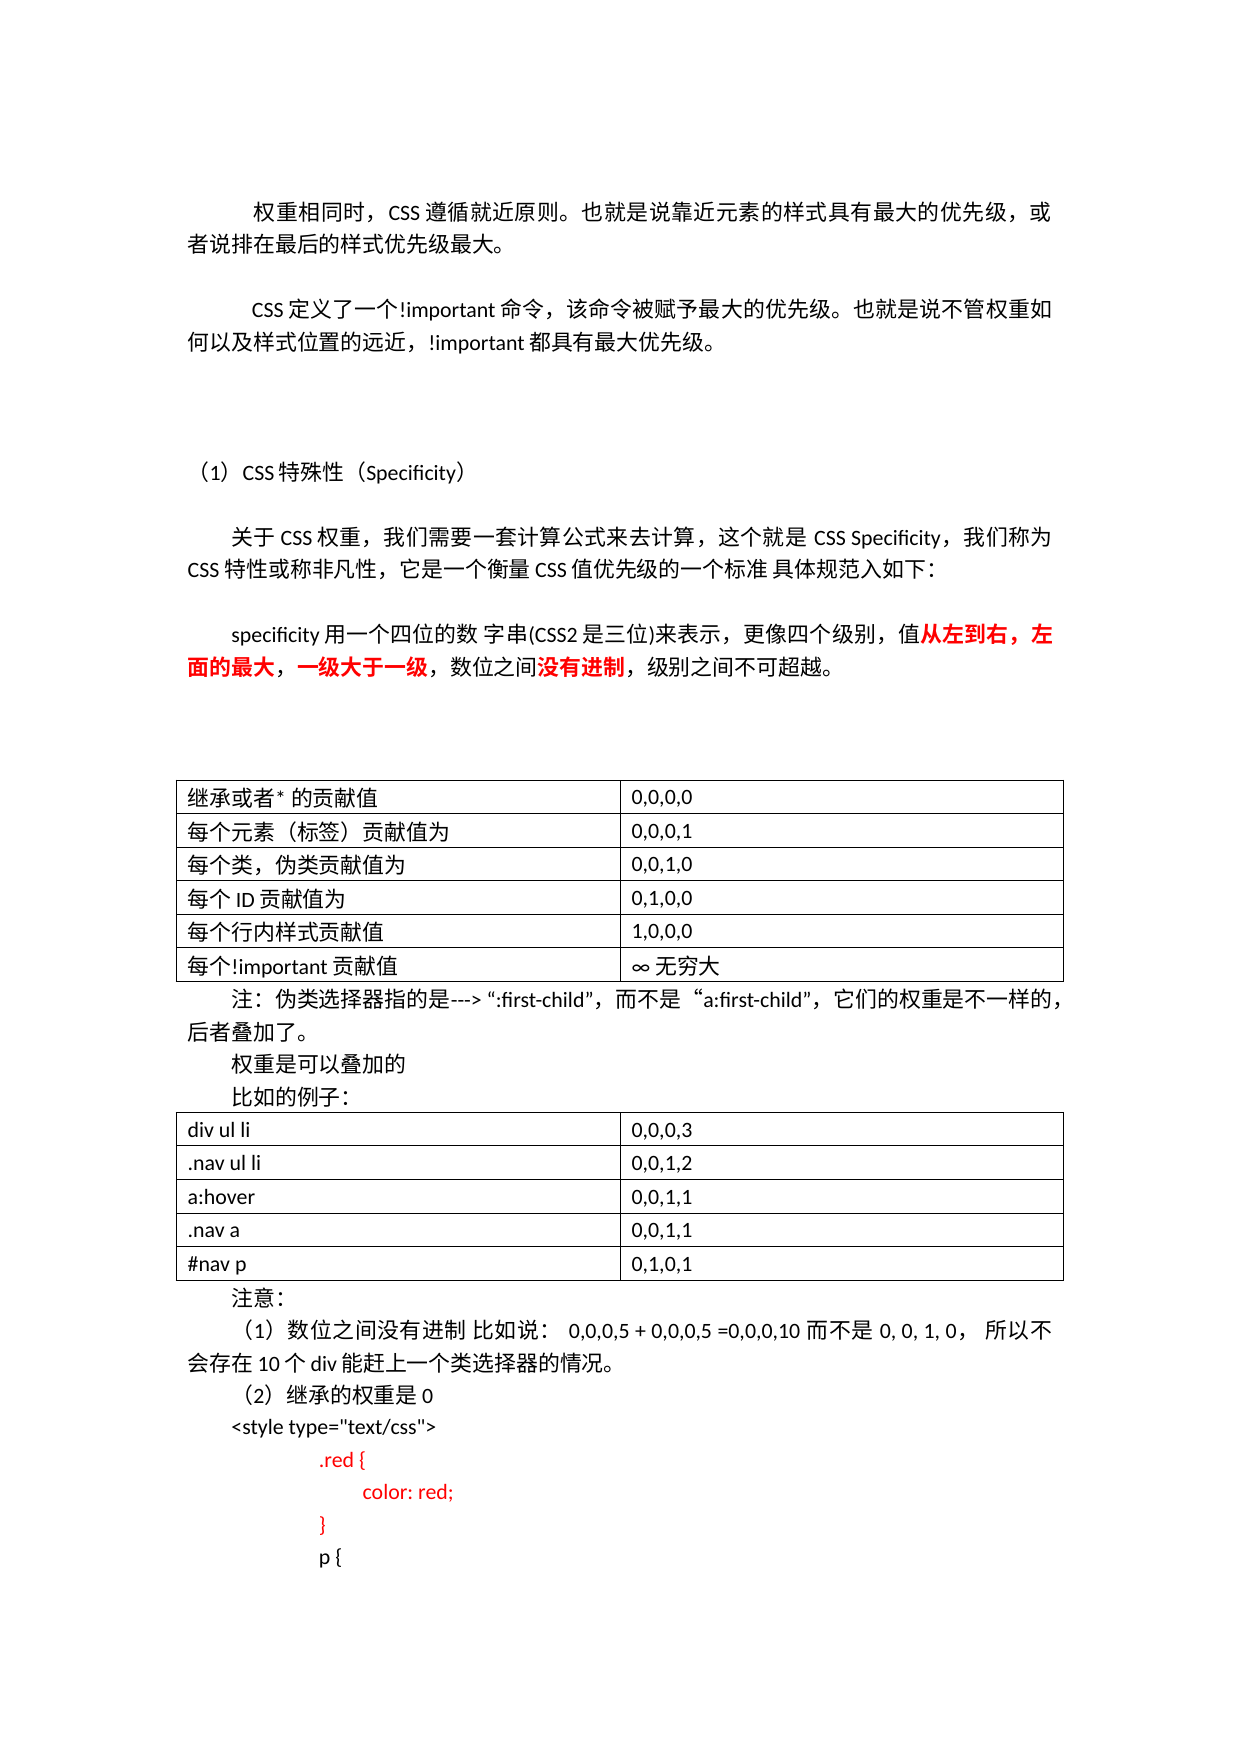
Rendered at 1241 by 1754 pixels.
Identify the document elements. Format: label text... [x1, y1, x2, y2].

text 注意： [187, 1281, 1053, 1313]
text 比如的例子： [187, 1079, 1053, 1112]
text .red { [187, 1443, 1053, 1476]
table_cell .nav ul li [177, 1146, 620, 1179]
table_cell 0,0,1,0 [621, 848, 1063, 880]
table_cell .nav a [177, 1214, 620, 1246]
table_cell ∞ 无穷大 [621, 948, 1063, 981]
table_cell 0,0,1,2 [621, 1146, 1063, 1179]
table_cell 0,0,0,1 [621, 814, 1063, 847]
table_header 继承或者* 的贡献值 [177, 781, 620, 813]
text color: red; [187, 1476, 1053, 1508]
text CSS定义了一个!important命令，该命令被赋予最大的优先级。也就是说不管权重如何以及样式位置的远近，!important都具有最大优先级。 [187, 292, 1053, 357]
table_header 0,0,0,3 [621, 1113, 1063, 1145]
table_cell 1,0,0,0 [621, 915, 1063, 947]
table_cell 每个ID贡献值为 [177, 881, 620, 914]
text 权重是可以叠加的 [187, 1047, 1053, 1079]
text 关于CSS权重，我们需要一套计算公式来去计算，这个就是 CSS Specificity，我们称为CSS 特性或称非凡性，它是一个衡量CSS值优先级的一个标准 具体规范入如下： [187, 519, 1053, 584]
table_cell 0,0,1,1 [621, 1180, 1063, 1212]
text （2）继承的权重是0 [187, 1378, 1053, 1411]
text 权重相同时，CSS遵循就近原则。也就是说靠近元素的样式具有最大的优先级，或者说排在最后的样式优先级最大。 [187, 194, 1053, 259]
table_cell #nav p [177, 1247, 620, 1279]
text <style type="text/css"> [187, 1411, 1053, 1443]
table_header 0,0,0,0 [621, 781, 1063, 813]
table_cell 0,1,0,0 [621, 881, 1063, 914]
table_cell 每个类，伪类贡献值为 [177, 848, 620, 880]
table_header div ul li [177, 1113, 620, 1145]
table_cell 每个行内样式贡献值 [177, 915, 620, 947]
text p { [187, 1541, 1053, 1573]
text specificity用一个四位的数 字串(CSS2是三位)来表示，更像四个级别，值从左到右，左面的最大，一级大于一级，数位之间没有进制，级别之间不可超越。 [187, 617, 1053, 682]
text 注：伪类选择器指的是---> “:first-child”，而不是“a:first-child”，它们的权重是不一样的，后者叠加了。 [187, 982, 1053, 1047]
text （1）数位之间没有进制 比如说： 0,0,0,5 + 0,0,0,5 =0,0,0,10 而不是 0, 0, 1, 0， 所以不会存在10个div能赶上一个类选择器的情况。 [187, 1313, 1053, 1378]
table_cell a:hover [177, 1180, 620, 1212]
table_cell 0,0,1,1 [621, 1214, 1063, 1246]
text （1）CSS特殊性（Specificity） [187, 454, 1053, 487]
text } [187, 1508, 1053, 1541]
table_cell 每个元素（标签）贡献值为 [177, 814, 620, 847]
table_cell 每个!important贡献值 [177, 948, 620, 981]
table_cell 0,1,0,1 [621, 1247, 1063, 1279]
